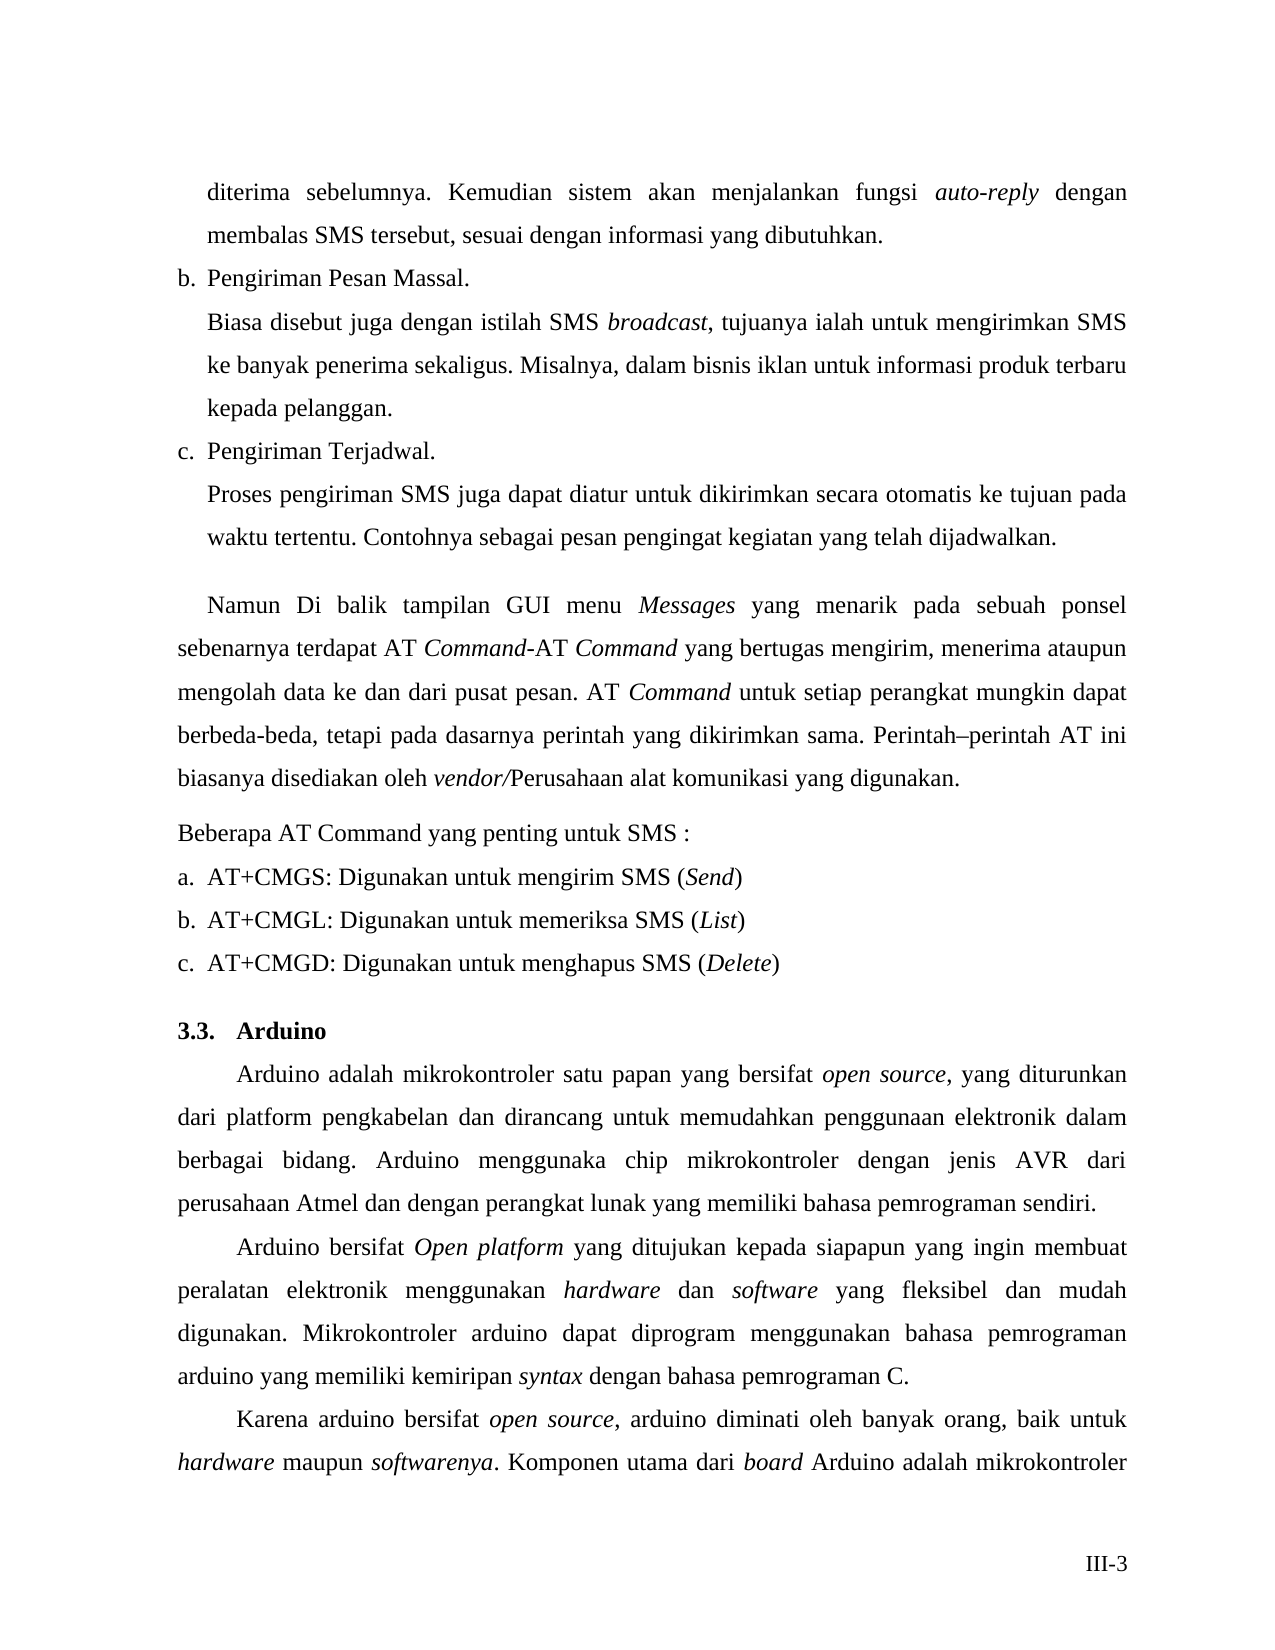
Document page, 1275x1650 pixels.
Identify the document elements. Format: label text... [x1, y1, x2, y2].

list Arduino adalah mikrokontroler satu papan yang bersifat open source, yang diturunkan dari platform pengkabelan dan dirancang untuk memudahkan penggunaan elektronik dalam berbagai bidang. Arduino menggunaka chip mikrokontroler dengan jenis AVR dari perusahaan Atmel dan dengan perangkat lunak yang memiliki bahasa pemrograman sendiri. [177, 1059, 1127, 1217]
list Arduino [177, 1016, 1127, 1045]
list Proses pengiriman SMS juga dapat diatur untuk dikirimkan secara otomatis ke tujuan pada waktu tertentu. Contohnya sebagai pesan pengingat kegiatan yang telah dijadwalkan. [207, 479, 1127, 551]
list AT+CMGL: Digunakan untuk memeriksa SMS (List) [177, 905, 1127, 933]
list Biasa disebut juga dengan istilah SMS broadcast, tujuanya ialah untuk mengirimkan SMS ke banyak penerima sekaligus. Misalnya, dalam bisnis iklan untuk informasi produk terbaru kepada pelanggan. [207, 307, 1127, 422]
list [207, 177, 1127, 249]
list AT+CMGS: Digunakan untuk mengirim SMS (Send) [177, 862, 1127, 890]
list AT+CMGD: Digunakan untuk menghapus SMS (Delete) [177, 948, 1127, 977]
list Pengiriman Pesan Massal. [177, 263, 1127, 292]
list Arduino bersifat Open platform yang ditujukan kepada siapapun yang ingin membuat peralatan elektronik menggunakan hardware dan software yang fleksibel dan mudah digunakan. Mikrokontroler arduino dapat diprogram menggunakan bahasa pemrograman arduino yang memiliki kemiripan syntax dengan bahasa pemrograman C. [177, 1232, 1127, 1390]
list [177, 1404, 1127, 1476]
list Beberapa AT Command yang penting untuk SMS : [177, 818, 1127, 847]
list Pengiriman Terjadwal. [177, 436, 1127, 465]
list Namun Di balik tampilan GUI menu Messages yang menarik pada sebuah ponsel sebenarnya terdapat AT Command-AT Command yang bertugas mengirim, menerima ataupun mengolah data ke dan dari pusat pesan. AT Command untuk setiap perangkat mungkin dapat berbeda-beda, tetapi pada dasarnya perintah yang dikirimkan sama. Perintah–perintah AT ini biasanya disediakan oleh vendor/Perusahaan alat komunikasi yang digunakan. [177, 590, 1127, 792]
